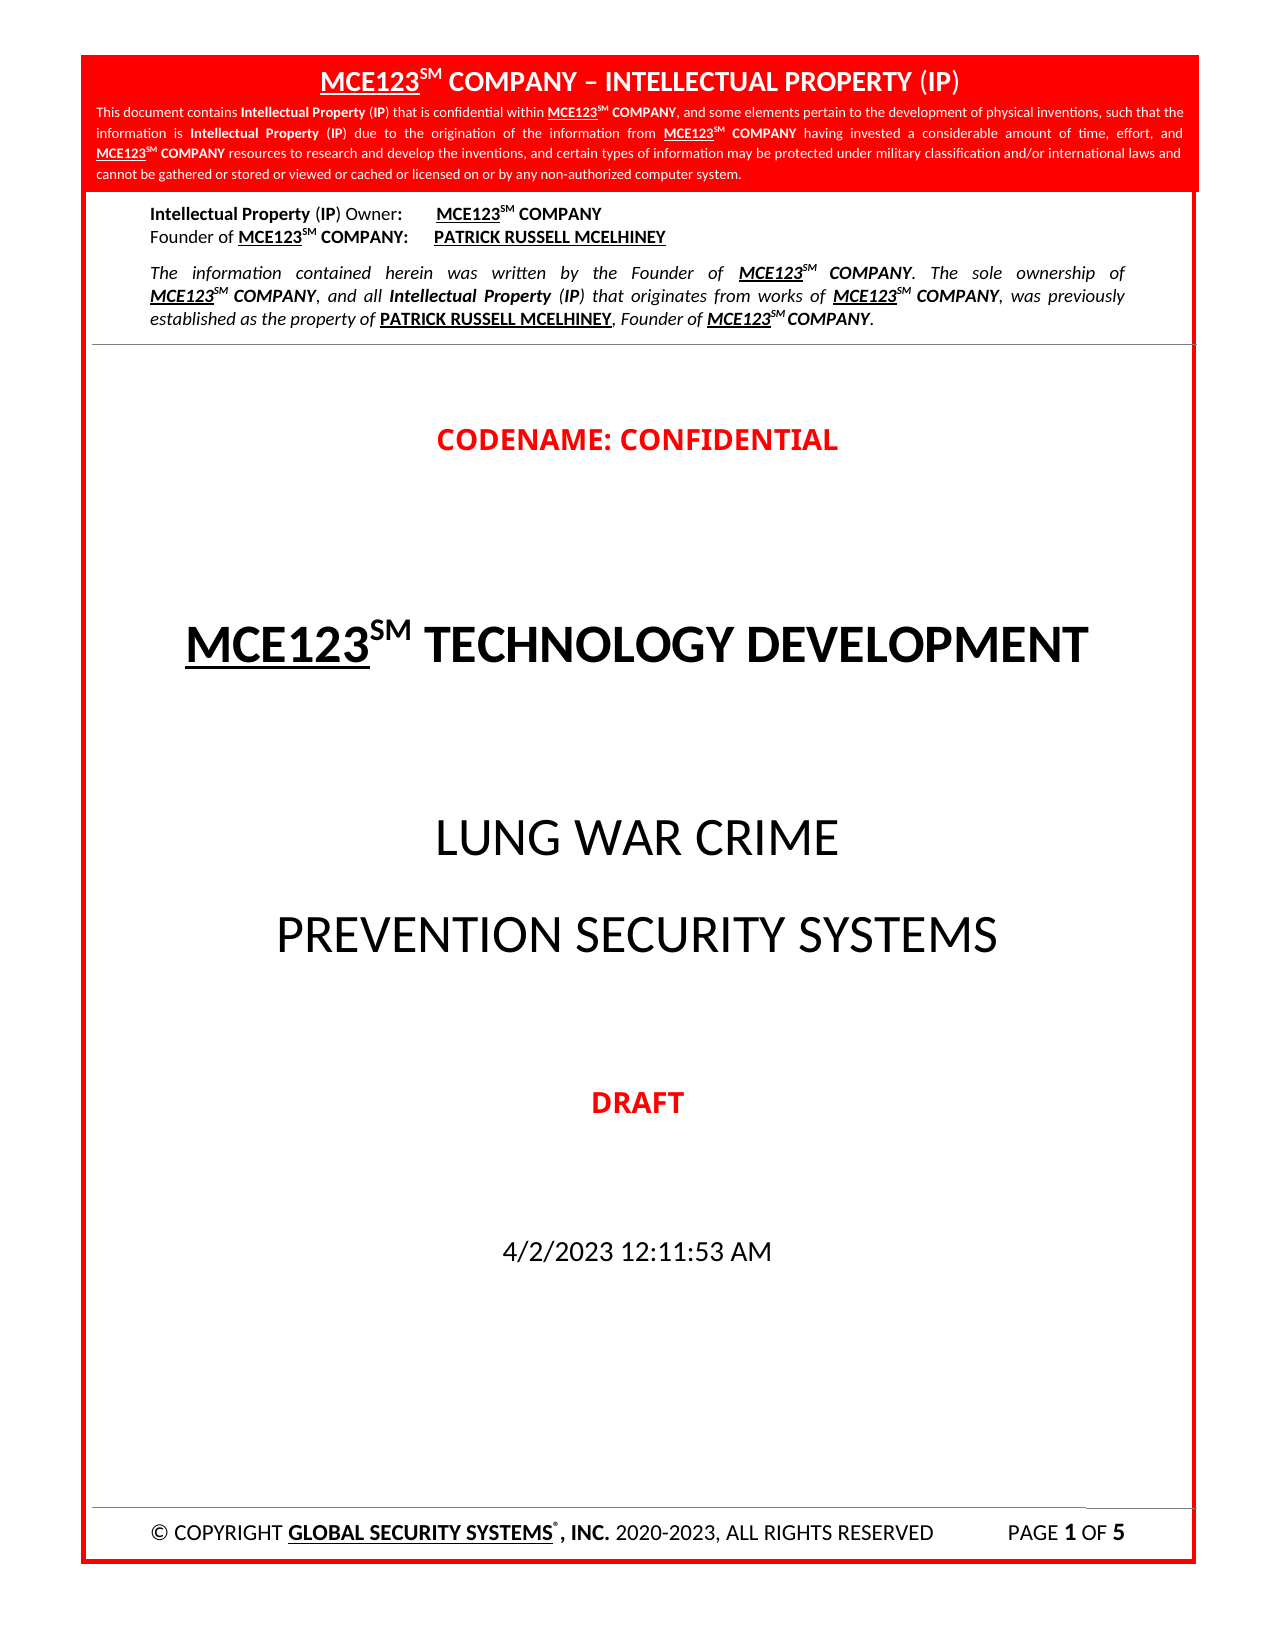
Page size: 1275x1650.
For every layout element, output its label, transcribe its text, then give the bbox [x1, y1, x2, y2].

text 4/2/2023 12:11:53 AM [150, 1233, 1125, 1269]
text MCE123SM TECHNOLOGY DEVELOPMENT [150, 609, 1125, 676]
text CODENAME: CONFIDENTIAL [150, 419, 1125, 459]
text DRAFT [150, 1082, 1125, 1122]
text LUNG WAR CRIME [150, 803, 1125, 869]
text PREVENTION SECURITY SYSTEMS [150, 900, 1125, 966]
